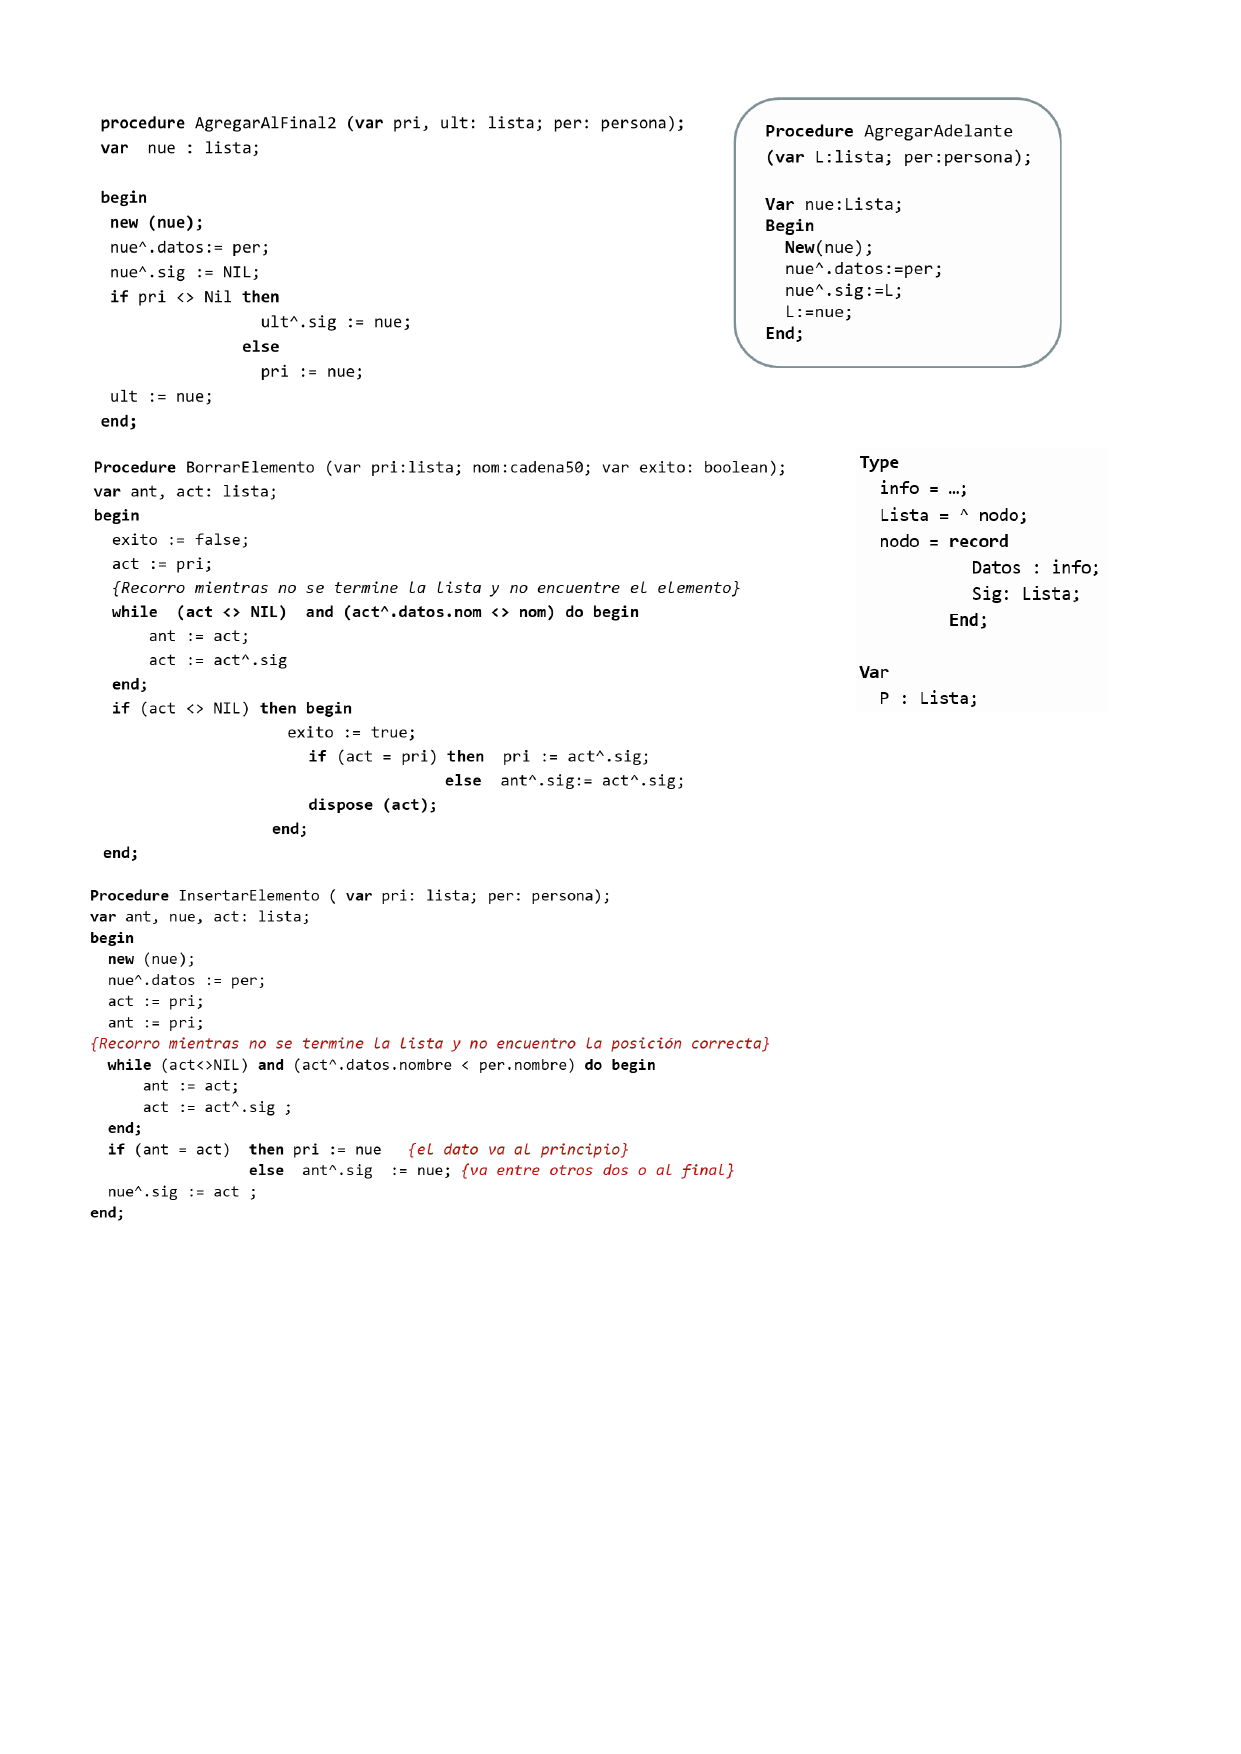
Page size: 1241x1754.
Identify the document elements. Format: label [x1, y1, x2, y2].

picture [83, 448, 1108, 872]
picture [80, 880, 799, 1231]
picture [90, 97, 1062, 441]
